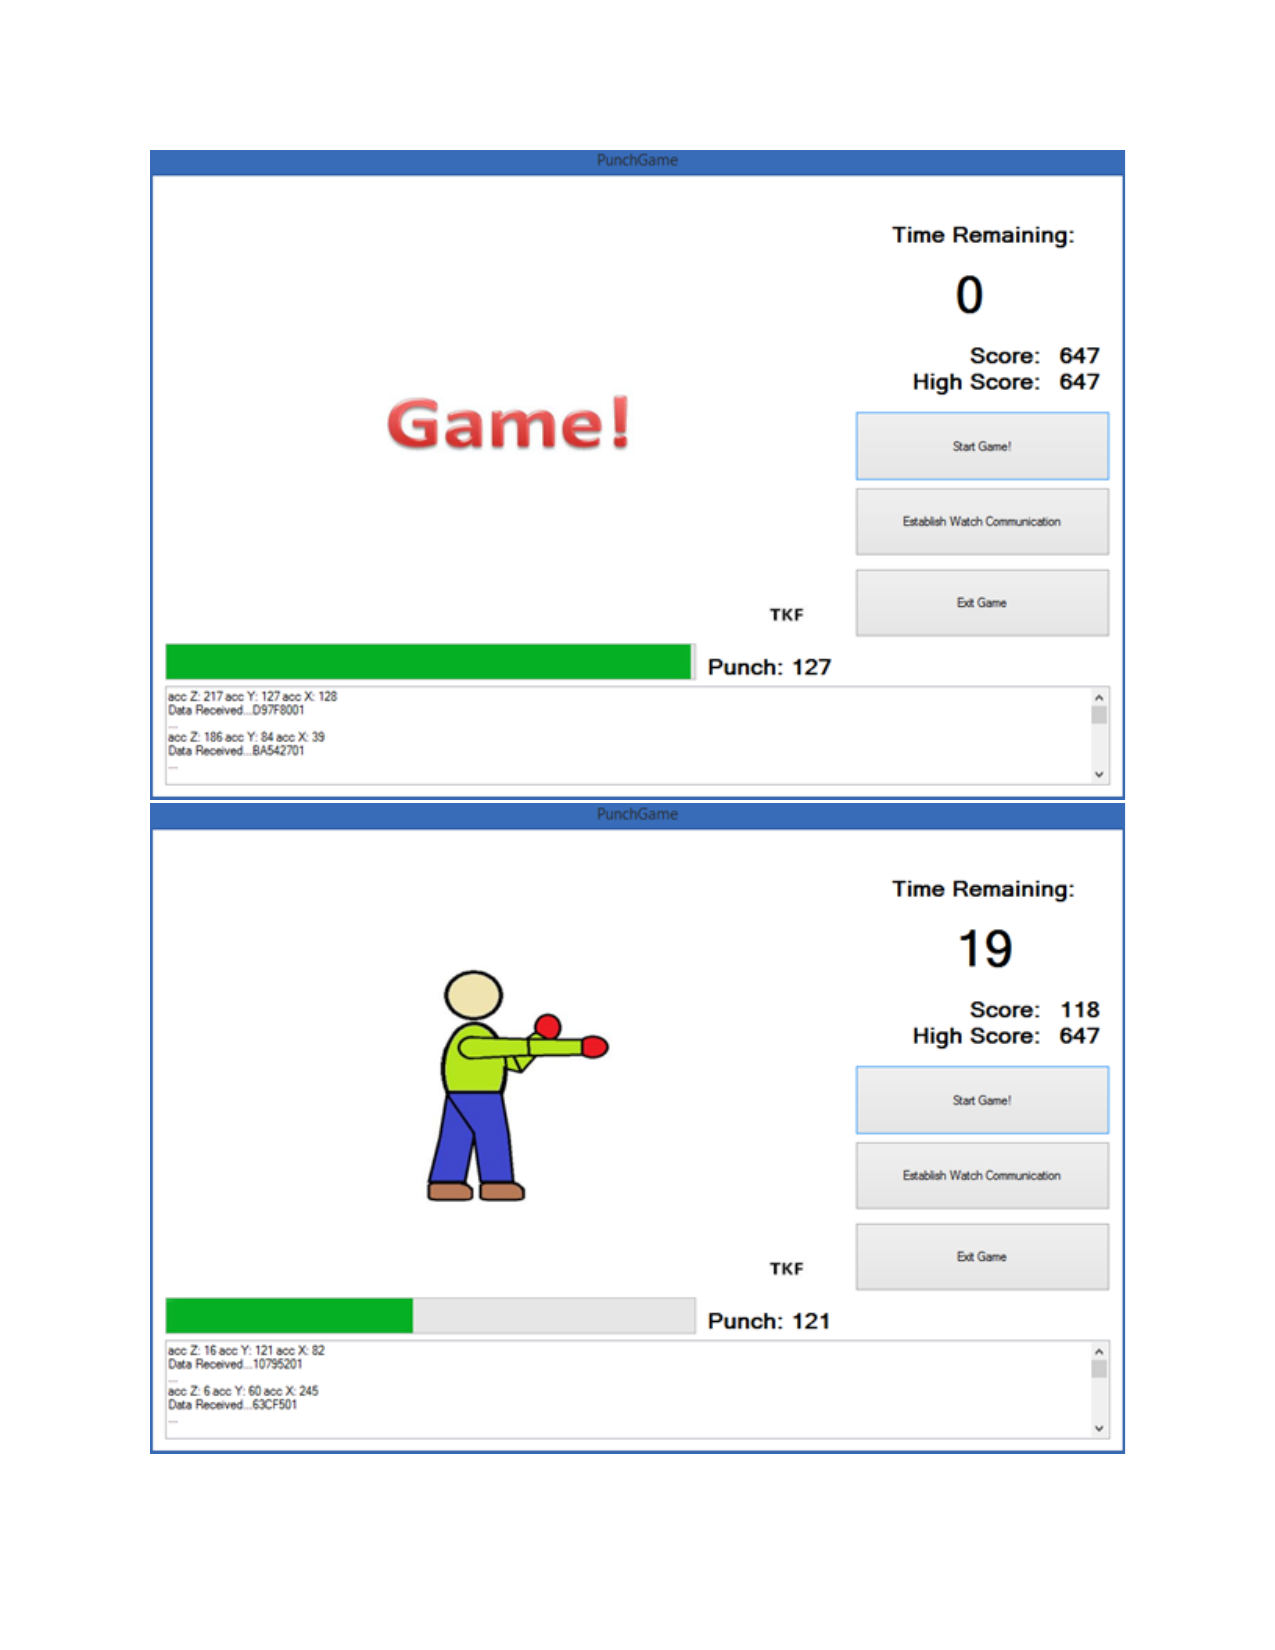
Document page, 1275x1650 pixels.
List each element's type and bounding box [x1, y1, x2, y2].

picture [150, 150, 1125, 800]
picture [150, 803, 1125, 1454]
